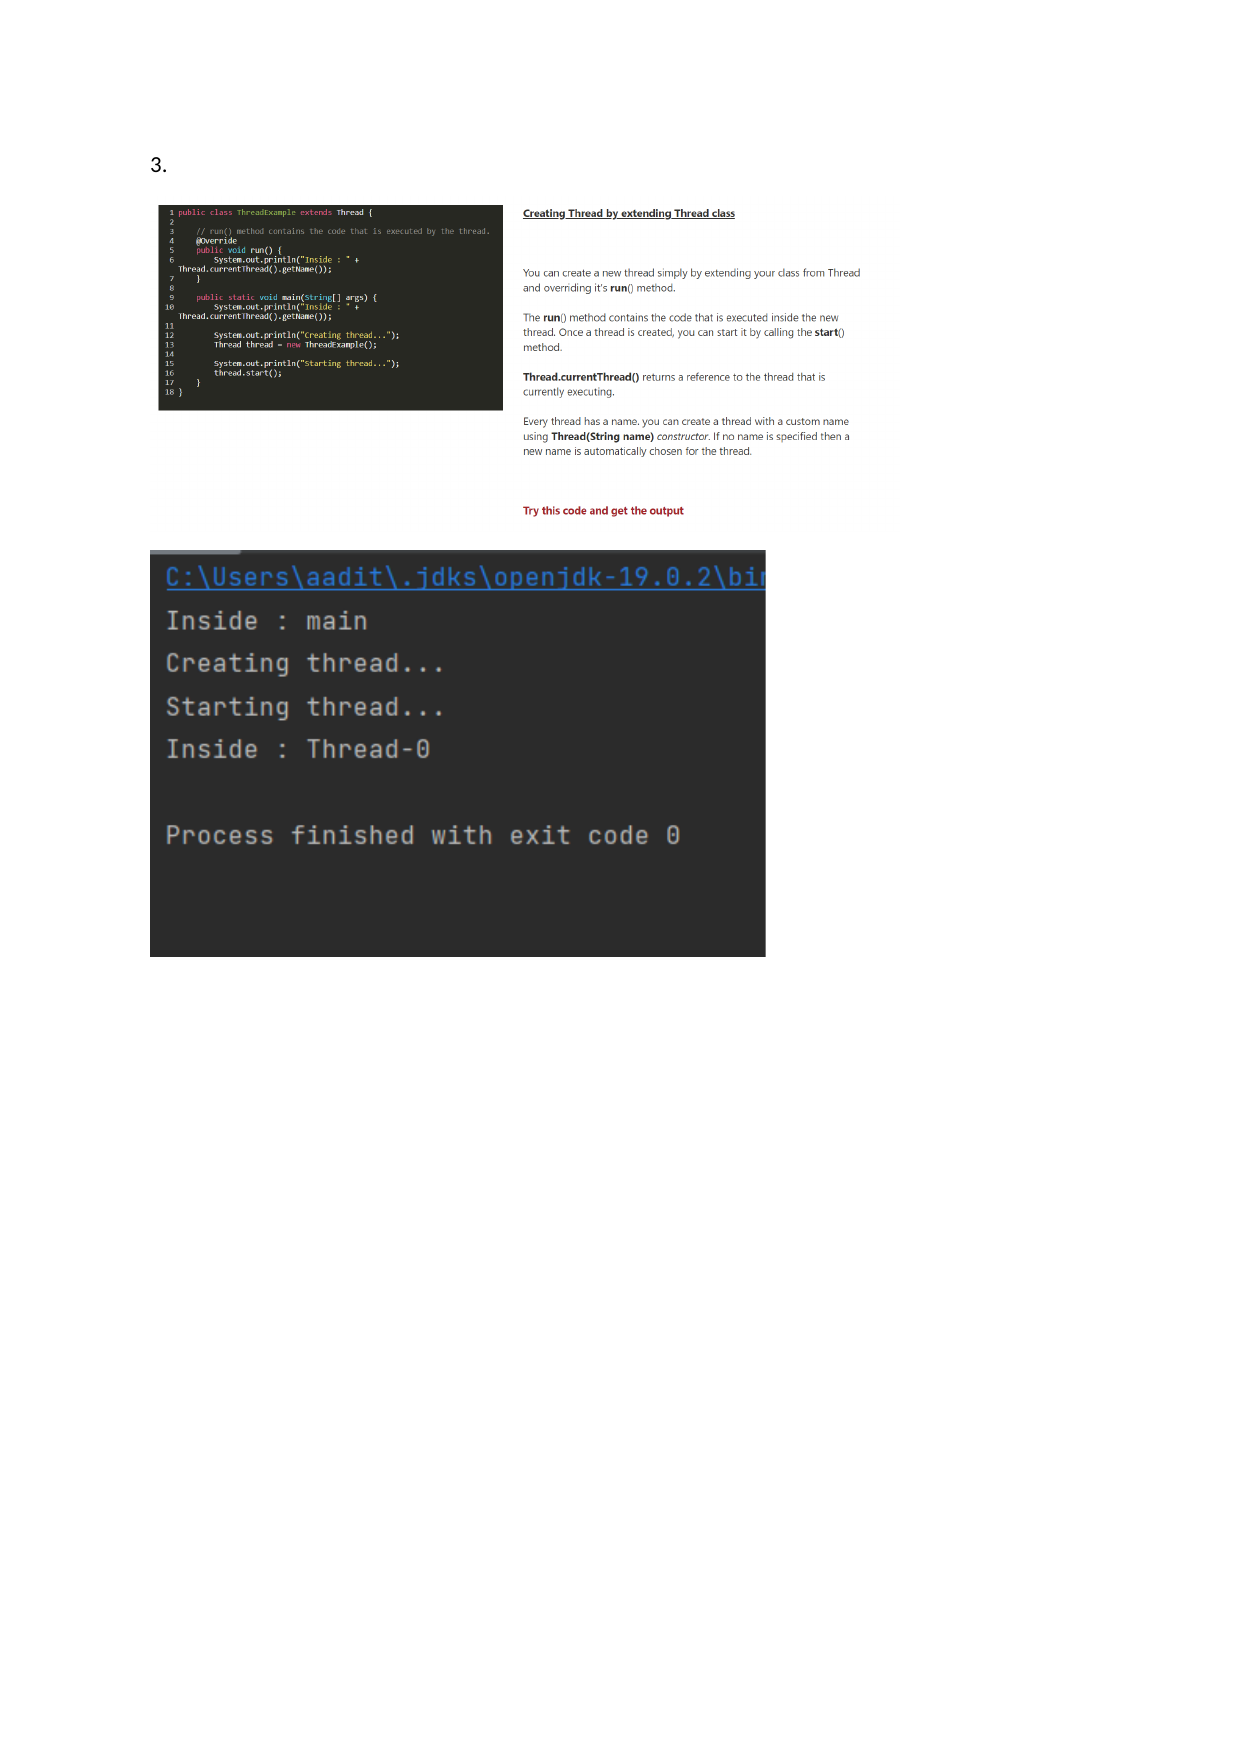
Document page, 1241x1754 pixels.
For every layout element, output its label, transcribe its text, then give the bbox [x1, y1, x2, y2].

picture [150, 550, 766, 957]
picture [150, 196, 901, 532]
text 3. [150, 150, 1090, 178]
